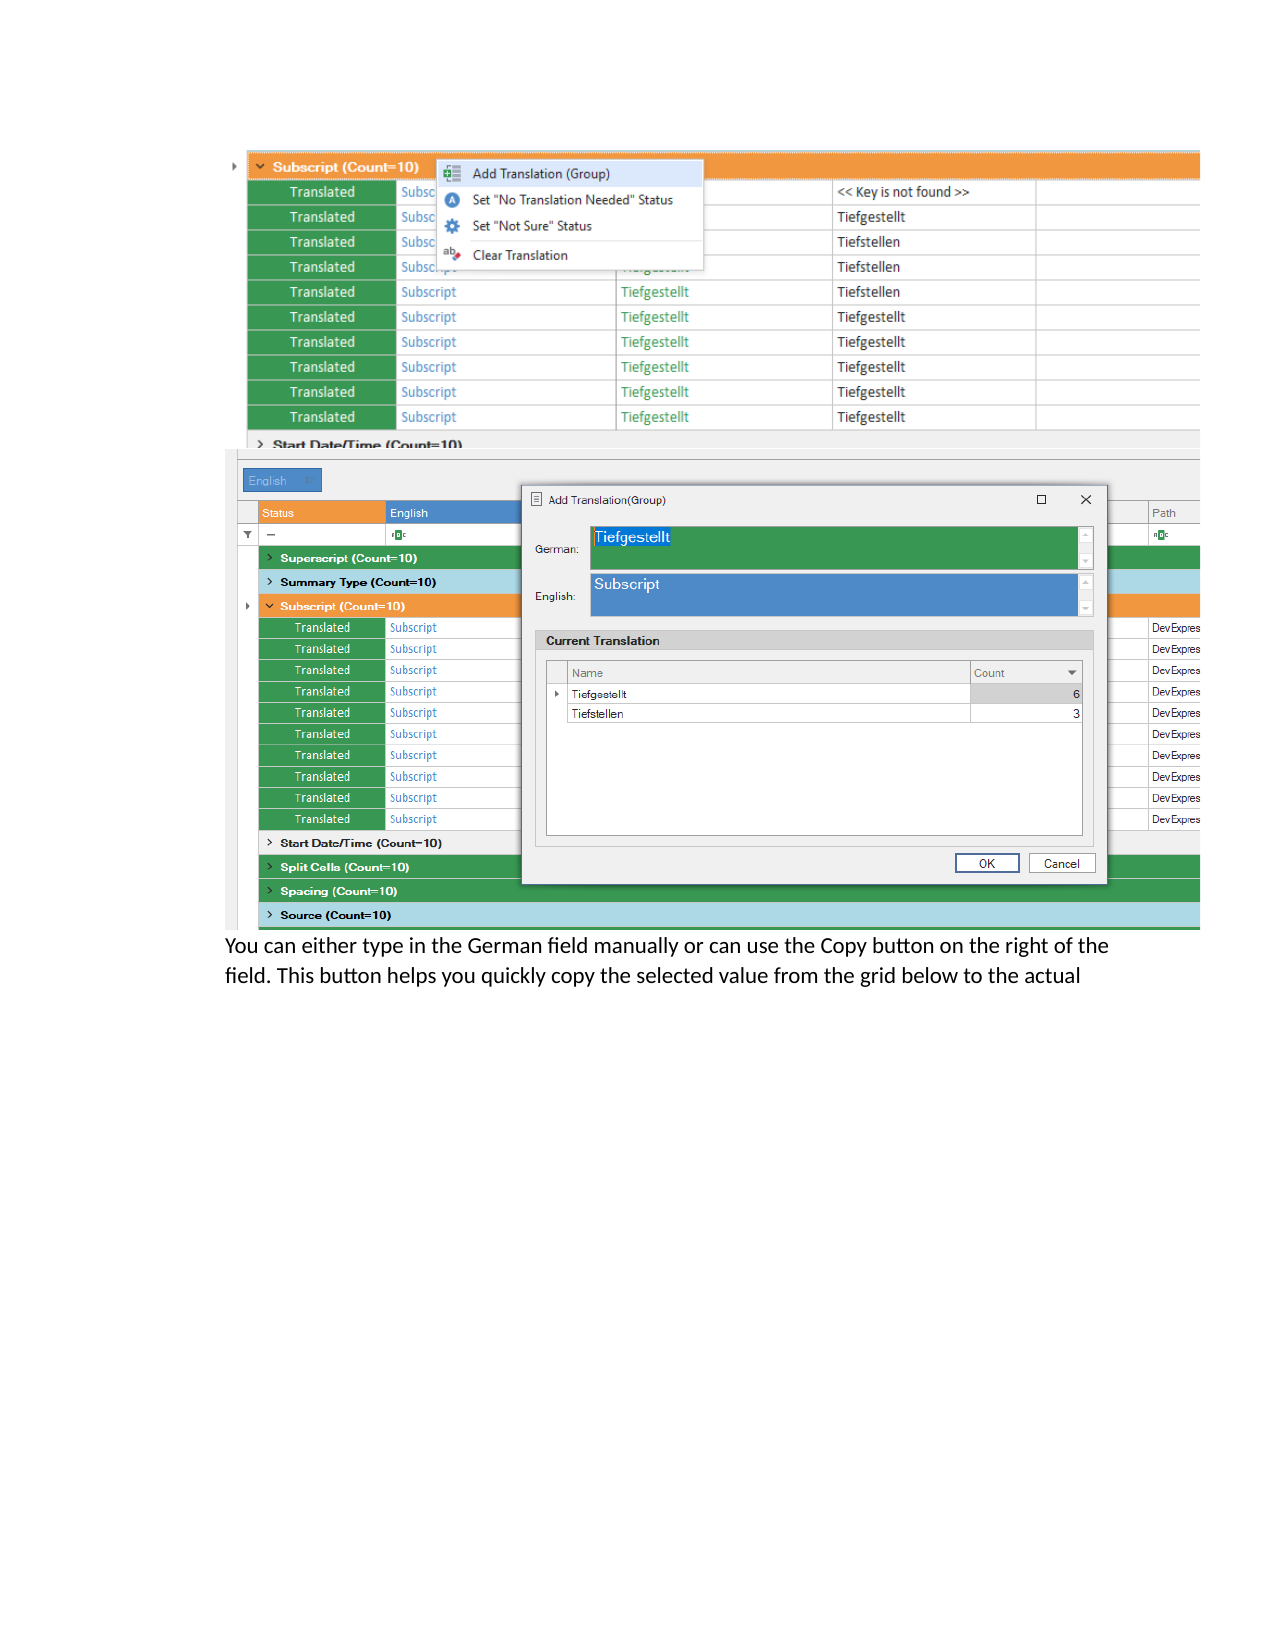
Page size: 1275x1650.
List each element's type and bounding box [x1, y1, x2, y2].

list [187, 150, 1125, 990]
picture [225, 449, 1200, 930]
picture [225, 150, 1200, 448]
